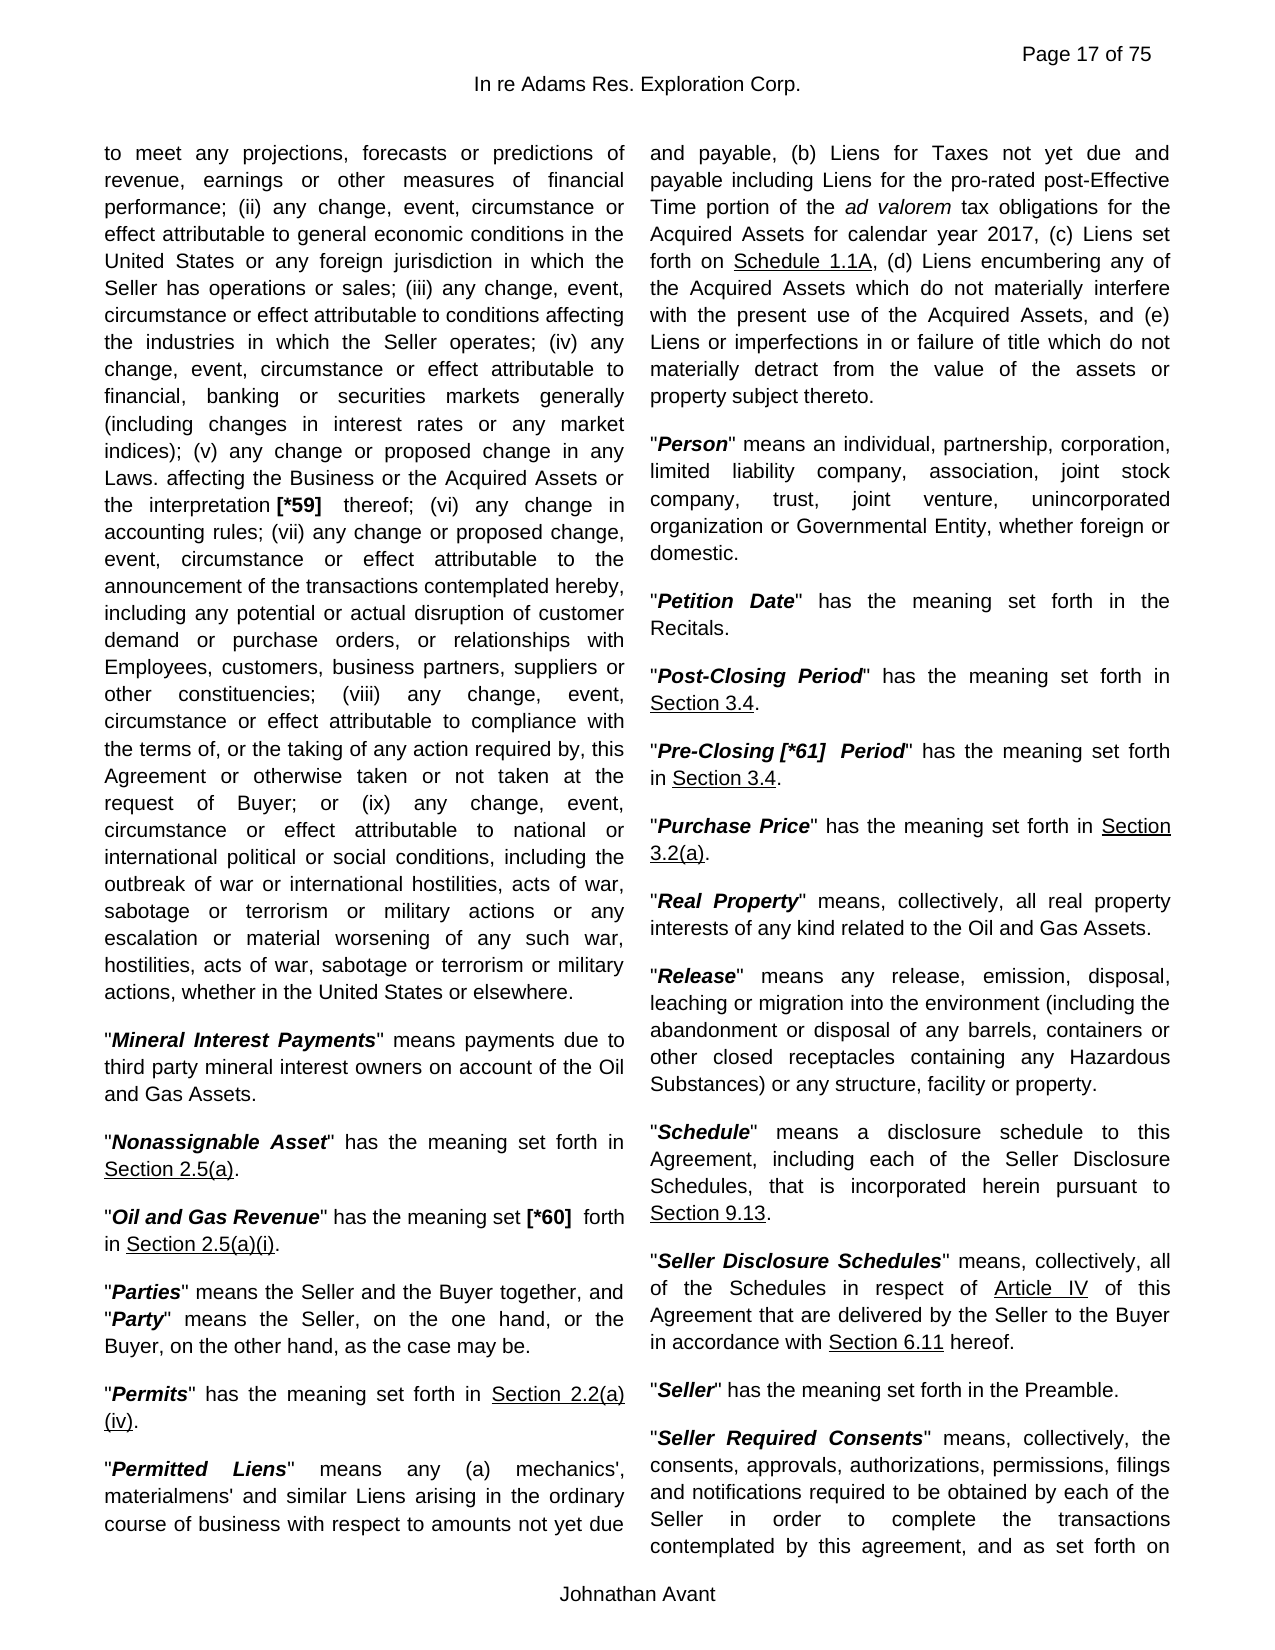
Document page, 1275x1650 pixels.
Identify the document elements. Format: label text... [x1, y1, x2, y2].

text "Purchase Price" has the meaning set forth in Section 3.2(a). [650, 810, 1171, 864]
text "Real Property" means, collectively, all real property interests of any kind related to the Oil and Gas Assets. [650, 885, 1171, 939]
text "Nonassignable Asset" has the meaning set forth in Section 2.5(a). [104, 1127, 625, 1181]
text "Seller Disclosure Schedules" means, collectively, all of the Schedules in respect of Article IV of this Agreement that are delivered by the Seller to the Buyer in accordance with Section 6.11 hereof. [650, 1246, 1171, 1354]
text "Oil and Gas Revenue" has the meaning set [*60] forth in Section 2.5(a)(i). [104, 1202, 625, 1256]
text "Schedule" means a disclosure schedule to this Agreement, including each of the Seller Disclosure Schedules, that is incorporated herein pursuant to Section 9.13. [650, 1117, 1171, 1225]
text "Permitted Liens" means any (a) mechanics', materialmens' and similar Liens arising in the ordinary course of business with respect to amounts not yet due and payable, (b) Liens for Taxes not yet due and payable including Liens for the pro-rated post-Effective Time portion of the ad valorem tax obligations for the Acquired Assets for calendar year 2017, (c) Liens set forth on Schedule 1.1A, (d) Liens encumbering any of the Acquired Assets which do not materially interfere with the present use of the Acquired Assets, and (e) Liens or imperfections in or failure of title which do not materially detract from the value of the assets or property subject thereto. [650, 137, 1171, 408]
text "Parties" means the Seller and the Buyer together, and "Party" means the Seller, on the one hand, or the Buyer, on the other hand, as the case may be. [104, 1277, 625, 1358]
text "Permitted Liens" means any (a) mechanics', materialmens' and similar Liens arising in the ordinary course of business with respect to amounts not yet due and payable, (b) Liens for Taxes not yet due and payable including Liens for the pro-rated post-Effective Time portion of the ad valorem tax obligations for the Acquired Assets for calendar year 2017, (c) Liens set forth on Schedule 1.1A, (d) Liens encumbering any of the Acquired Assets which do not materially interfere with the present use of the Acquired Assets, and (e) Liens or imperfections in or failure of title which do not materially detract from the value of the assets or property subject thereto. [104, 1454, 625, 1535]
text "Person" means an individual, partnership, corporation, limited liability company, association, joint stock company, trust, joint venture, unincorporated organization or Governmental Entity, whether foreign or domestic. [650, 429, 1171, 564]
text "Mineral Interest Payments" means payments due to third party mineral interest owners on account of the Oil and Gas Assets. [104, 1025, 625, 1106]
text "Permits" has the meaning set forth in Section 2.2(a)(iv). [104, 1379, 625, 1433]
text "Post-Closing Period" has the meaning set forth in Section 3.4. [650, 660, 1171, 714]
text "Seller" has the meaning set forth in the Preamble. [650, 1375, 1171, 1402]
text "Petition Date" has the meaning set forth in the Recitals. [650, 585, 1171, 639]
text "Release" means any release, emission, disposal, leaching or migration into the environment (including the abandonment or disposal of any barrels, containers or other closed receptacles containing any Hazardous Substances) or any structure, facility or property. [650, 960, 1171, 1096]
text "Pre-Closing [*61] Period" has the meaning set forth in Section 3.4. [650, 735, 1171, 789]
